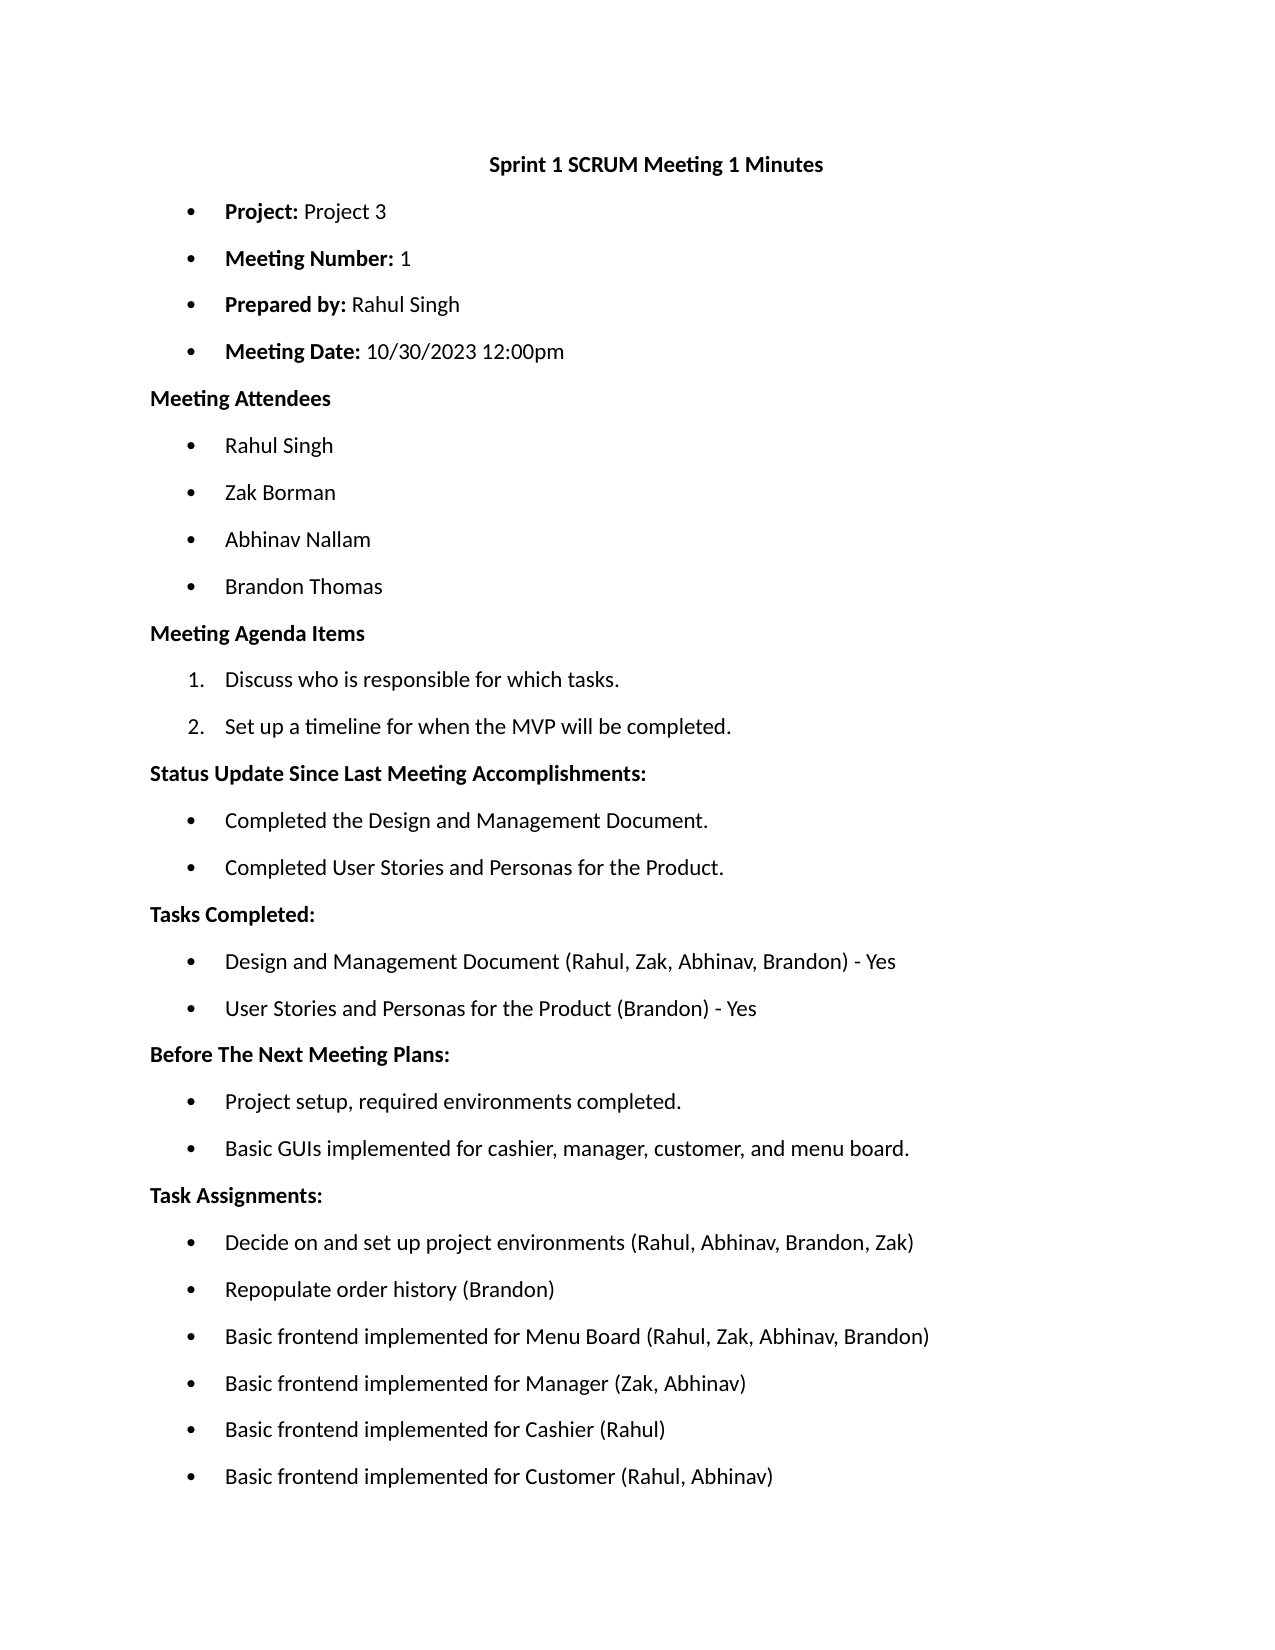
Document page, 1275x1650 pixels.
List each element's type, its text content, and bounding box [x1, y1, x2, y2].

list Prepared by: Rahul Singh [187, 291, 1125, 319]
list Basic frontend implemented for Cashier (Rahul) [187, 1416, 1125, 1444]
list Basic frontend implemented for Customer (Rahul, Abhinav) [187, 1462, 1125, 1491]
list Project setup, required environments completed. [187, 1087, 1125, 1116]
list Completed User Stories and Personas for the Product. [187, 853, 1125, 881]
list Meeting Date: 10/30/2023 12:00pm [187, 337, 1125, 366]
list User Stories and Personas for the Product (Brandon) - Yes [187, 994, 1125, 1022]
list Abhinav Nallam [187, 525, 1125, 553]
list Decide on and set up project environments (Rahul, Abhinav, Brandon, Zak) [187, 1228, 1125, 1256]
text Meeting Agenda Items [150, 619, 1125, 647]
list Zak Borman [187, 478, 1125, 506]
list Set up a timeline for when the MVP will be completed. [187, 712, 1125, 741]
list Rahul Singh [187, 431, 1125, 459]
list Meeting Number: 1 [187, 244, 1125, 272]
list Discuss who is responsible for which tasks. [187, 666, 1125, 694]
list Basic frontend implemented for Menu Board (Rahul, Zak, Abhinav, Brandon) [187, 1322, 1125, 1350]
text Meeting Attendees [150, 384, 1125, 412]
list Basic GUIs implemented for cashier, manager, customer, and menu board. [187, 1134, 1125, 1162]
list Design and Management Document (Rahul, Zak, Abhinav, Brandon) - Yes [187, 947, 1125, 975]
text Status Update Since Last Meeting Accomplishments: [150, 759, 1125, 787]
list Basic frontend implemented for Manager (Zak, Abhinav) [187, 1369, 1125, 1397]
text Task Assignments: [150, 1181, 1125, 1209]
list Completed the Design and Management Document. [187, 806, 1125, 834]
text Before The Next Meeting Plans: [150, 1041, 1125, 1069]
list Brandon Thomas [187, 572, 1125, 600]
text Sprint 1 SCRUM Meeting 1 Minutes [187, 150, 1125, 178]
list Repopulate order history (Brandon) [187, 1275, 1125, 1303]
list Project: Project 3 [187, 197, 1125, 225]
text Tasks Completed: [150, 900, 1125, 928]
